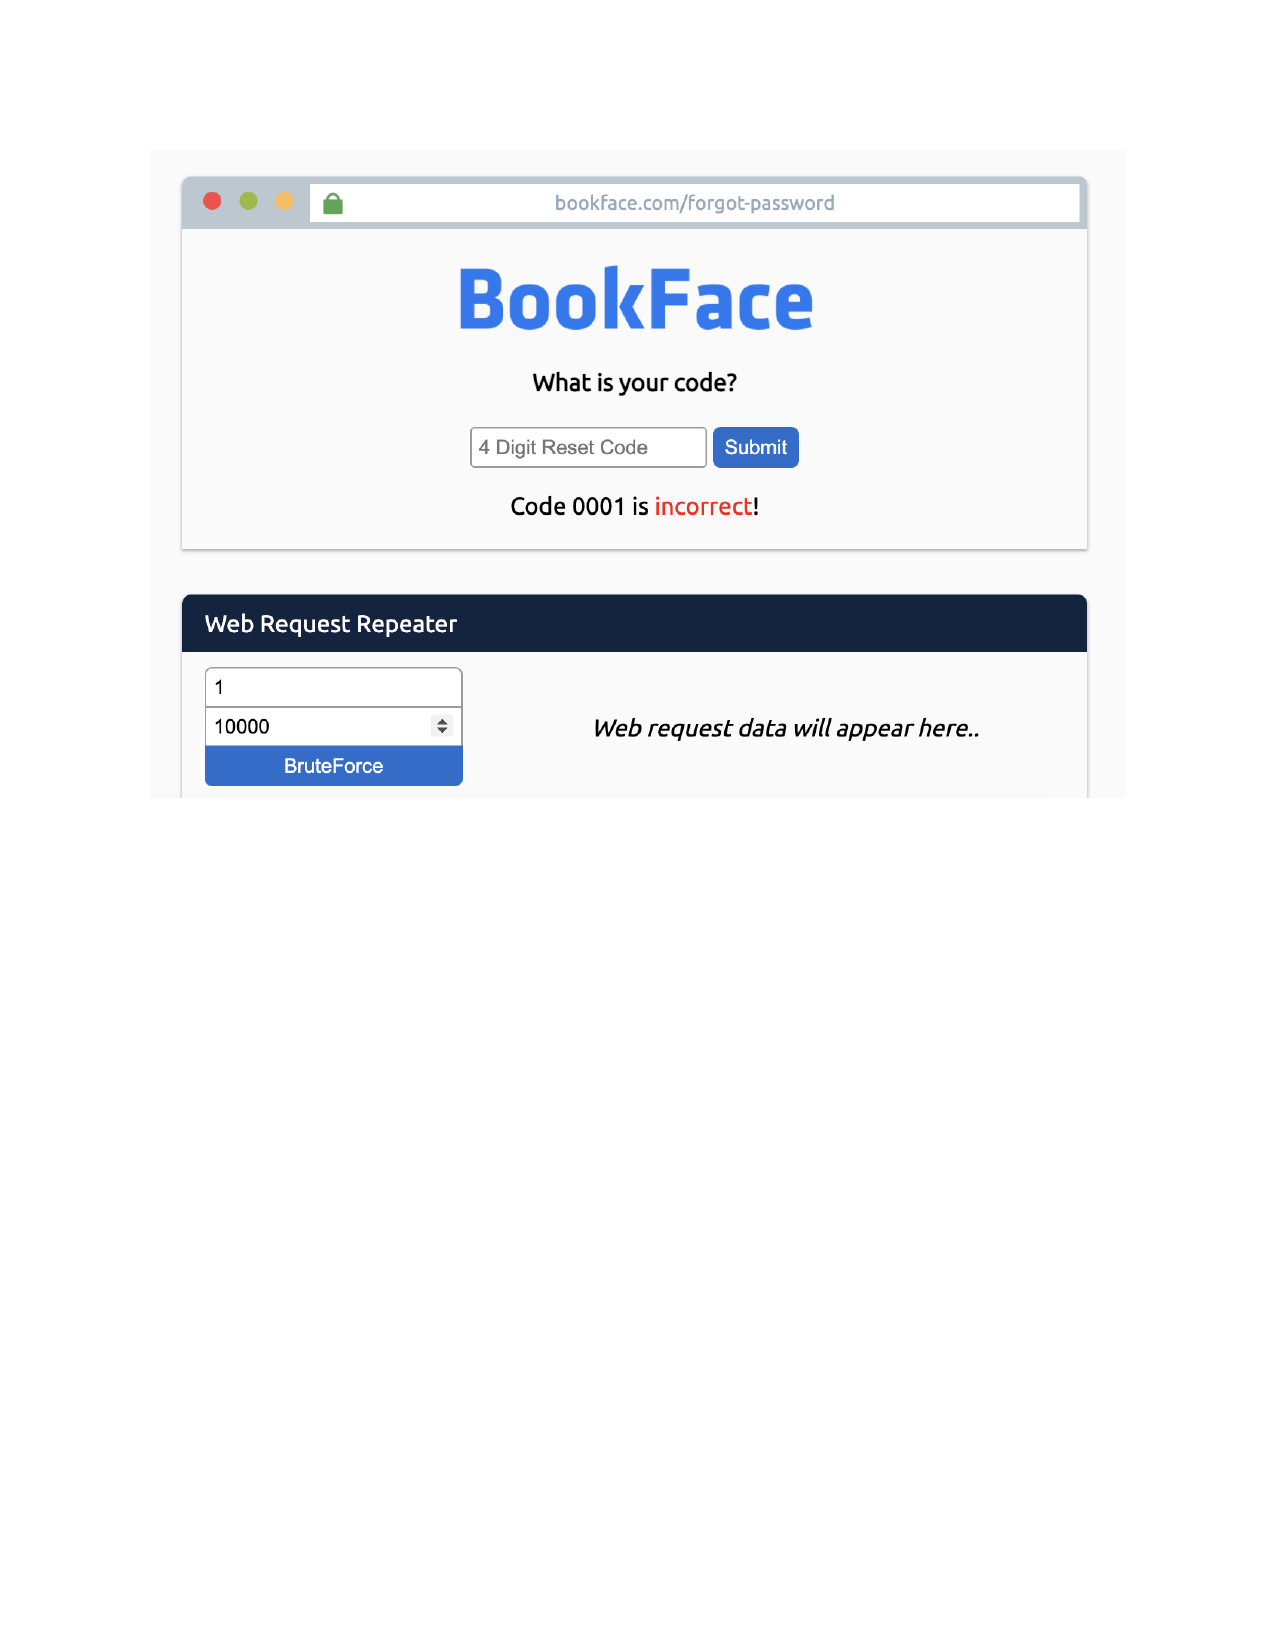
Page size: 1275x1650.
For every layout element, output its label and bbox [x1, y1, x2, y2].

picture [150, 150, 1125, 798]
